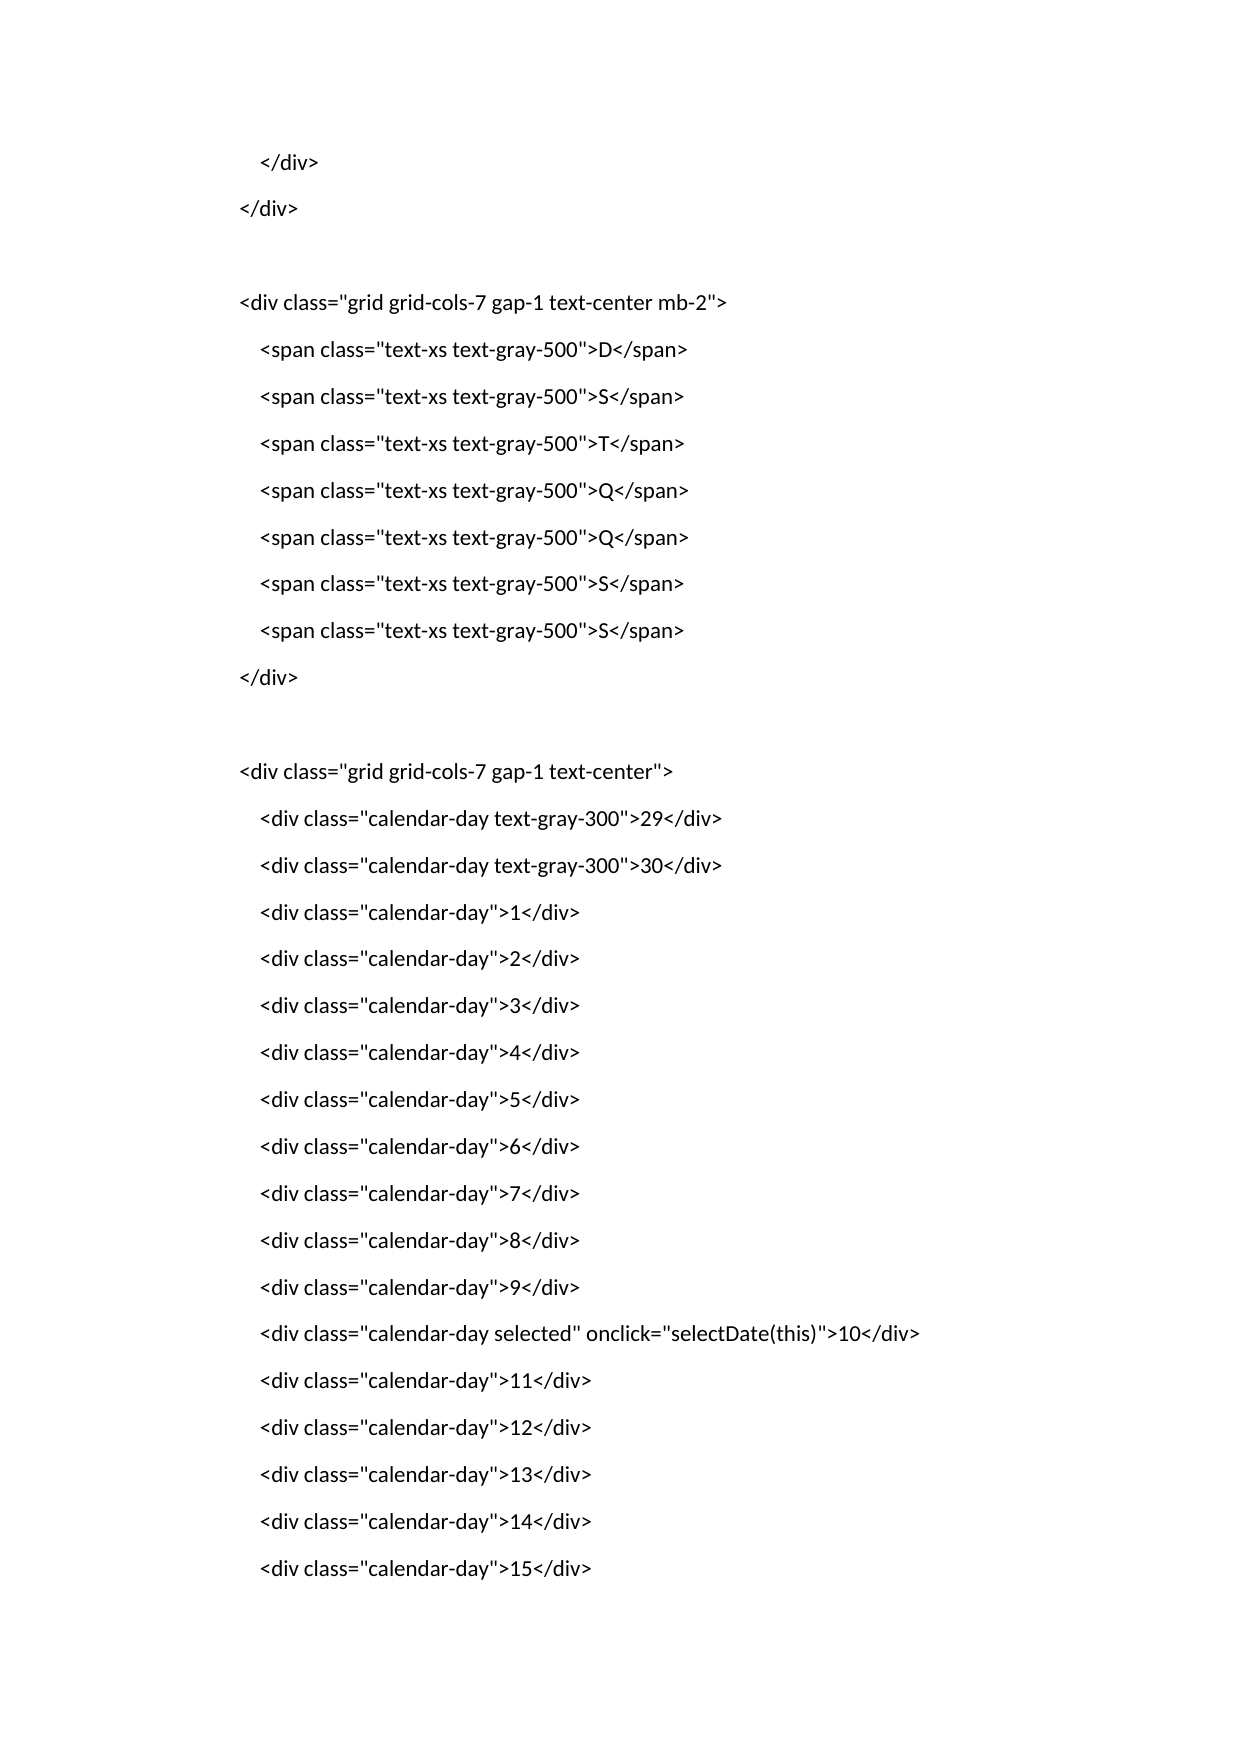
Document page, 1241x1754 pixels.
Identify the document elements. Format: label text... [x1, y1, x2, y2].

text <div class="calendar-day">4</div> [177, 1038, 1063, 1066]
text <span class="text-xs text-gray-500">T</span> [177, 429, 1063, 457]
text <div class="calendar-day">9</div> [177, 1273, 1063, 1301]
text <div class="calendar-day">11</div> [177, 1366, 1063, 1394]
text <div class="calendar-day">14</div> [177, 1507, 1063, 1535]
text <div class="calendar-day text-gray-300">30</div> [177, 851, 1063, 879]
text <div class="calendar-day">15</div> [177, 1554, 1063, 1582]
text <span class="text-xs text-gray-500">S</span> [177, 382, 1063, 410]
text <span class="text-xs text-gray-500">Q</span> [177, 523, 1063, 551]
text </div> [177, 148, 1063, 176]
text <div class="calendar-day selected" onclick="selectDate(this)">10</div> [177, 1319, 1063, 1347]
text <div class="calendar-day">6</div> [177, 1132, 1063, 1160]
text <div class="calendar-day">3</div> [177, 991, 1063, 1019]
text <div class="calendar-day">7</div> [177, 1179, 1063, 1207]
text <div class="calendar-day">8</div> [177, 1226, 1063, 1254]
text <div class="calendar-day">12</div> [177, 1413, 1063, 1441]
text <span class="text-xs text-gray-500">D</span> [177, 335, 1063, 363]
text <div class="calendar-day">1</div> [177, 898, 1063, 926]
text <div class="calendar-day">5</div> [177, 1085, 1063, 1113]
text <div class="grid grid-cols-7 gap-1 text-center"> [177, 757, 1063, 785]
text </div> [177, 194, 1063, 222]
text <div class="calendar-day">2</div> [177, 944, 1063, 972]
text </div> [177, 663, 1063, 691]
text <div class="grid grid-cols-7 gap-1 text-center mb-2"> [177, 288, 1063, 316]
text <span class="text-xs text-gray-500">Q</span> [177, 476, 1063, 504]
text <div class="calendar-day">13</div> [177, 1460, 1063, 1488]
text <div class="calendar-day text-gray-300">29</div> [177, 804, 1063, 832]
text <span class="text-xs text-gray-500">S</span> [177, 616, 1063, 644]
text <span class="text-xs text-gray-500">S</span> [177, 569, 1063, 597]
